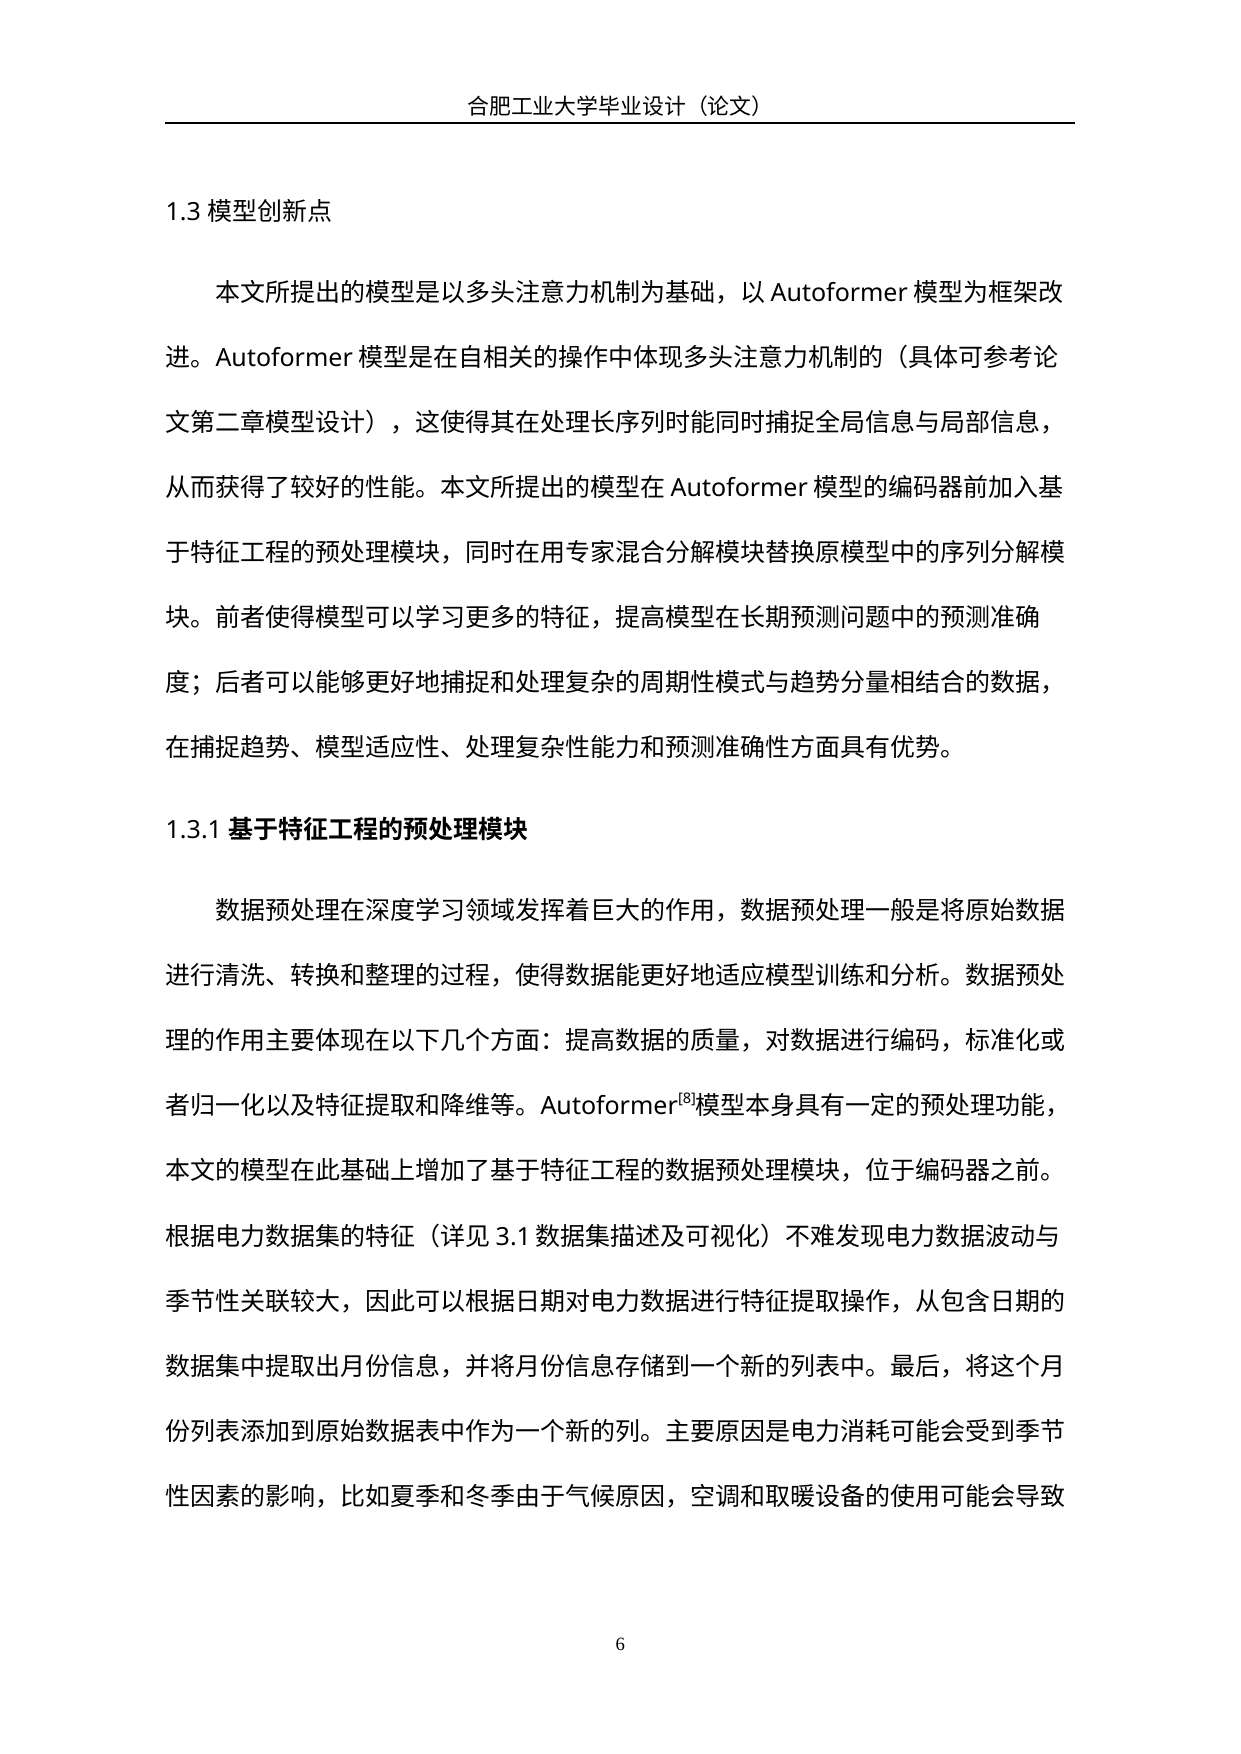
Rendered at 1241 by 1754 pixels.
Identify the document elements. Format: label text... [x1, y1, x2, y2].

text 1.3 模型创新点 [165, 178, 1075, 243]
text 本文所提出的模型是以多头注意力机制为基础，以Autoformer模型为框架改进。Autoformer模型是在自相关的操作中体现多头注意力机制的（具体可参考论文第二章模型设计），这使得其在处理长序列时能同时捕捉全局信息与局部信息，从而获得了较好的性能。本文所提出的模型在Autoformer模型的编码器前加入基于特征工程的预处理模块，同时在用专家混合分解模块替换原模型中的序列分解模块。前者使得模型可以学习更多的特征，提高模型在长期预测问题中的预测准确度；后者可以能够更好地捕捉和处理复杂的周期性模式与趋势分量相结合的数据，在捕捉趋势、模型适应性、处理复杂性能力和预测准确性方面具有优势。 [165, 259, 1075, 779]
text 1.3.1 基于特征工程的预处理模块 [165, 796, 1075, 861]
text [165, 877, 1075, 1527]
